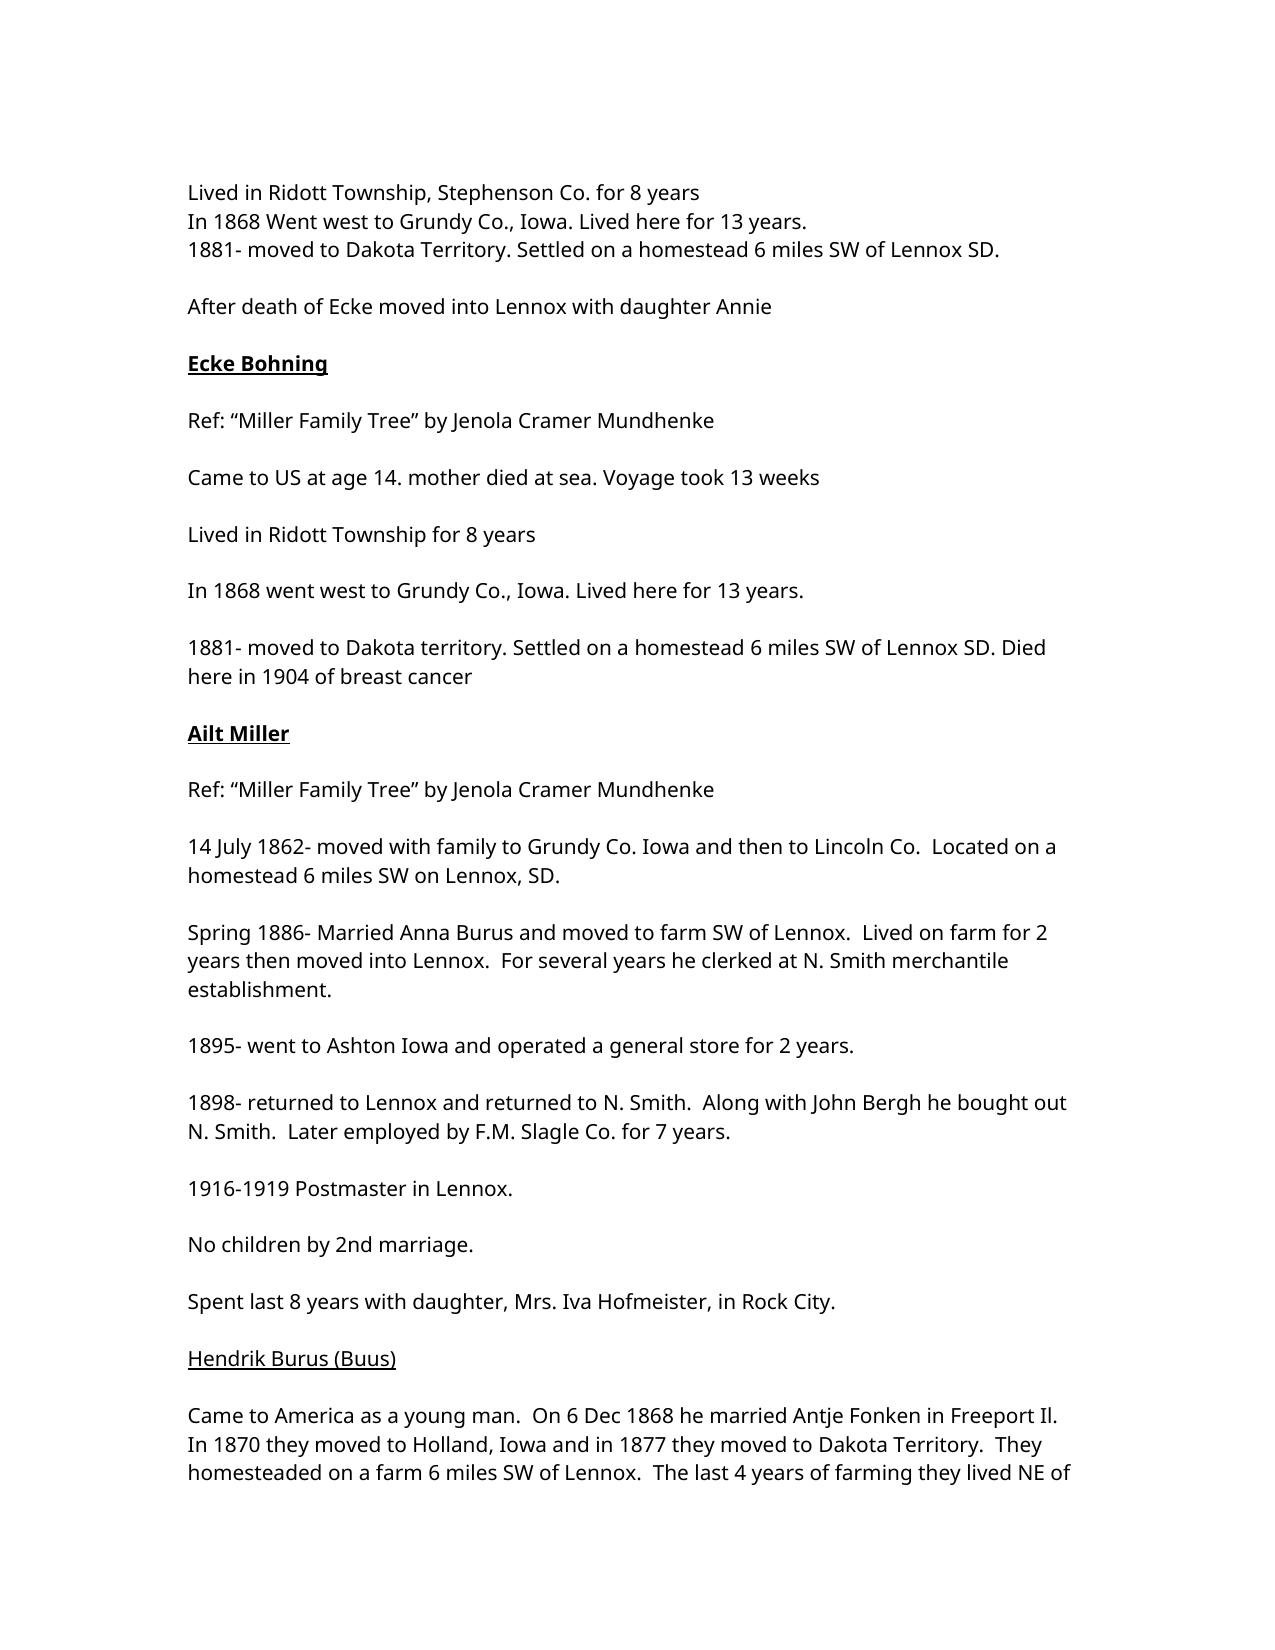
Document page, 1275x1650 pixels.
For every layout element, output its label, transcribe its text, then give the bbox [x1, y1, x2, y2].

text Lived in Ridott Township, Stephenson Co. for 8 years [187, 178, 1087, 207]
text 1916-1919 Postmaster in Lennox. [187, 1174, 1087, 1202]
text Ecke Bohning [187, 349, 1087, 377]
text 1895- went to Ashton Iowa and operated a general store for 2 years. [187, 1032, 1087, 1060]
text In 1868 went west to Grundy Co., Iowa. Lived here for 13 years. [187, 577, 1087, 605]
text No children by 2nd marriage. [187, 1231, 1087, 1259]
text 14 July 1862- moved with family to Grundy Co. Iowa and then to Lincoln Co. Located on a homestead 6 miles SW on Lennox, SD. [187, 832, 1087, 889]
text Ref: “Miller Family Tree” by Jenola Cramer Mundhenke [187, 406, 1087, 434]
text Spent last 8 years with daughter, Mrs. Iva Hofmeister, in Rock City. [187, 1287, 1087, 1316]
text Spring 1886- Married Anna Burus and moved to farm SW of Lennox. Lived on farm for 2 years then moved into Lennox. For several years he clerked at N. Smith merchantile establishment. [187, 918, 1087, 1003]
text Ref: “Miller Family Tree” by Jenola Cramer Mundhenke [187, 776, 1087, 804]
text 1881- moved to Dakota territory. Settled on a homestead 6 miles SW of Lennox SD. Died here in 1904 of breast cancer [187, 633, 1087, 690]
text 1898- returned to Lennox and returned to N. Smith. Along with John Bergh he bought out N. Smith. Later employed by F.M. Slagle Co. for 7 years. [187, 1088, 1087, 1145]
text 1881- moved to Dakota Territory. Settled on a homestead 6 miles SW of Lennox SD. [187, 235, 1087, 264]
subtitle Ailt Miller [187, 719, 1087, 747]
text Hendrik Burus (Buus) [187, 1344, 1087, 1373]
text In 1868 Went west to Grundy Co., Iowa. Lived here for 13 years. [187, 207, 1087, 235]
text Came to US at age 14. mother died at sea. Voyage took 13 weeks [187, 463, 1087, 491]
text After death of Ecke moved into Lennox with daughter Annie [187, 292, 1087, 321]
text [187, 1401, 1087, 1487]
text Lived in Ridott Township for 8 years [187, 520, 1087, 548]
